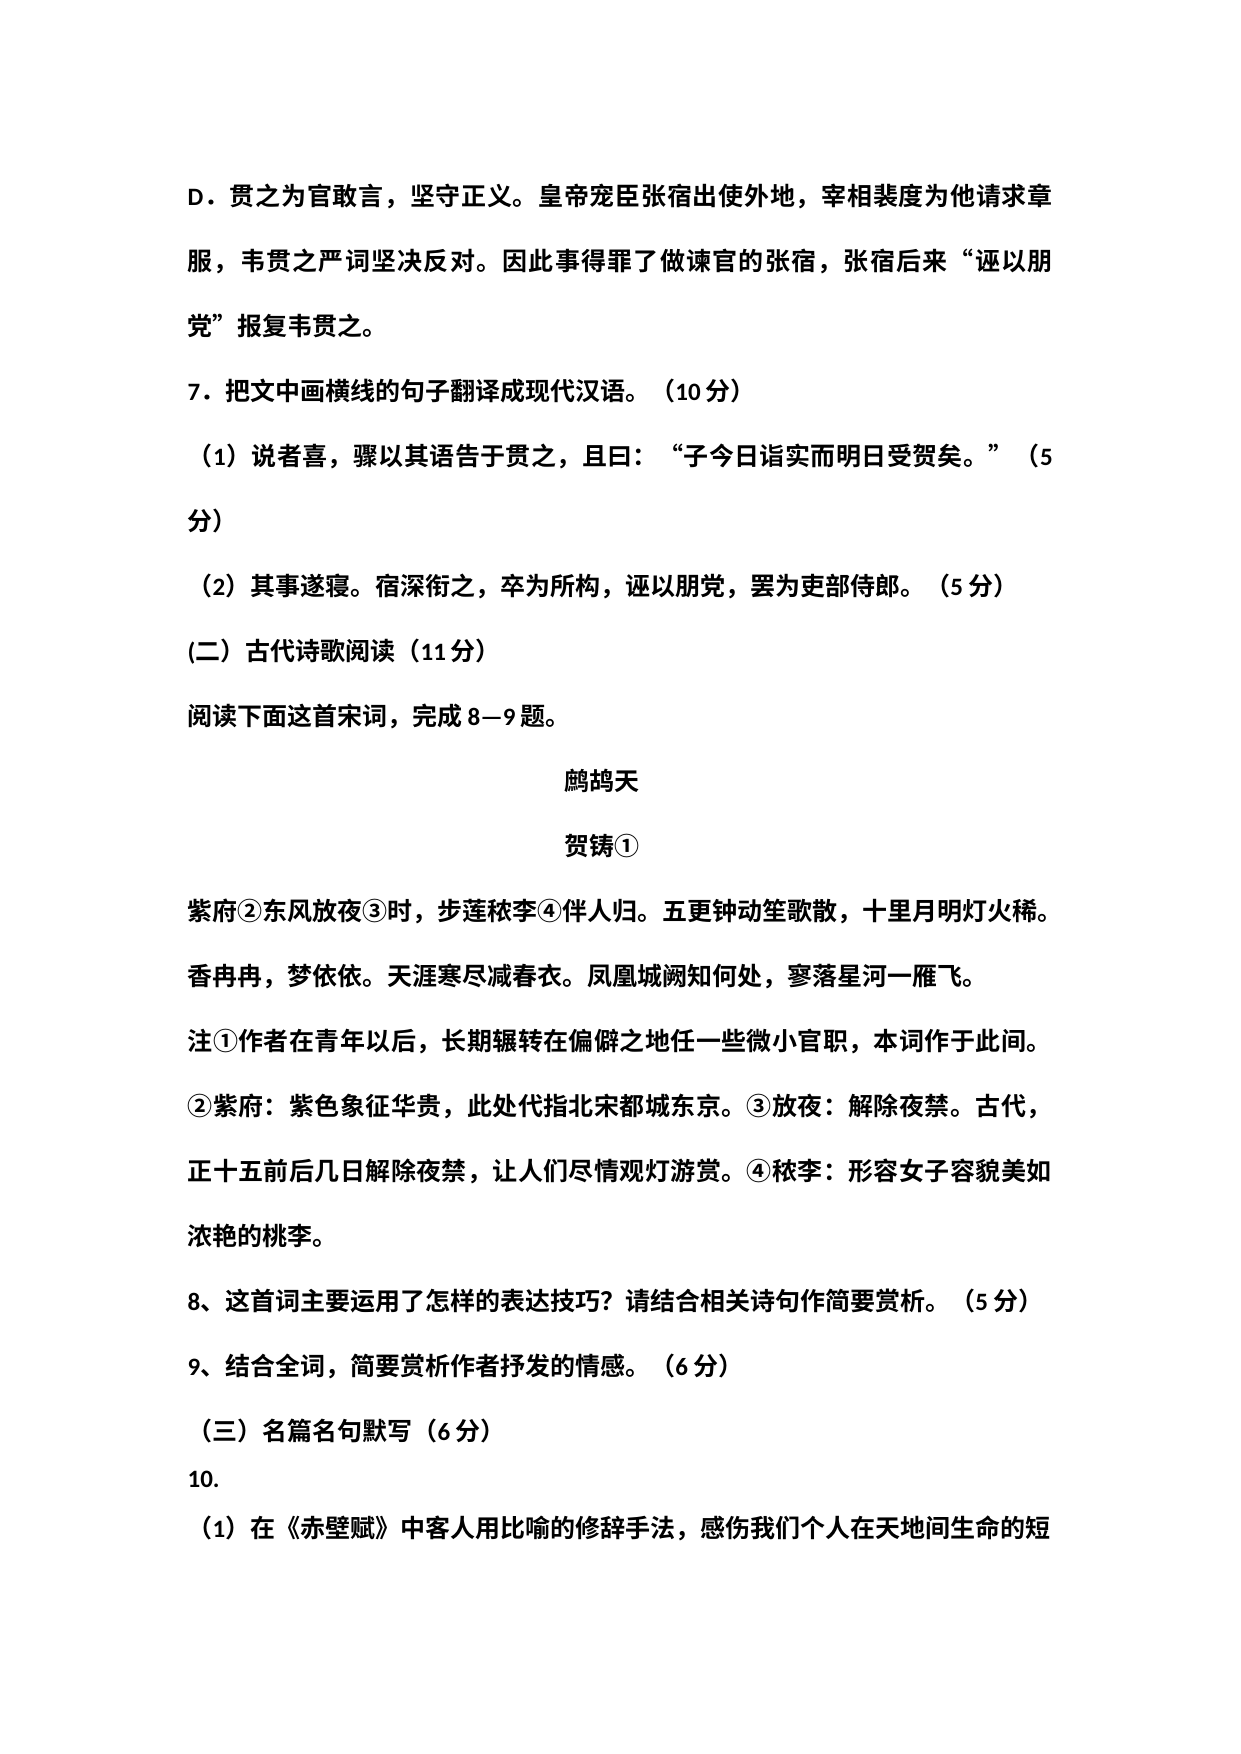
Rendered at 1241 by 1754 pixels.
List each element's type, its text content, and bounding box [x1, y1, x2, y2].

text 7．把文中画横线的句子翻译成现代汉语。（10分） [187, 357, 1053, 422]
text 8、这首词主要运用了怎样的表达技巧？请结合相关诗句作简要赏析。（5分） [187, 1267, 1053, 1332]
text 鹧鸪天 [187, 747, 1053, 812]
text 10. [187, 1462, 1053, 1494]
text 贺铸① [187, 812, 1053, 877]
text （1）说者喜，骤以其语告于贯之，且曰：“子今日诣实而明日受贺矣。”（5分） [187, 422, 1053, 552]
text 注①作者在青年以后，长期辗转在偏僻之地任一些微小官职，本词作于此间。②紫府：紫色象征华贵，此处代指北宋都城东京。③放夜：解除夜禁。古代，正十五前后几日解除夜禁，让人们尽情观灯游赏。④秾李：形容女子容貌美如浓艳的桃李。 [187, 1007, 1053, 1267]
text 香冉冉，梦依依。天涯寒尽减春衣。凤凰城阙知何处，寥落星河一雁飞。 [187, 942, 1053, 1007]
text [187, 1494, 1053, 1559]
text 阅读下面这首宋词，完成8—9题。 [187, 682, 1053, 747]
text D．贯之为官敢言，坚守正义。皇帝宠臣张宿出使外地，宰相裴度为他请求章服，韦贯之严词坚决反对。因此事得罪了做谏官的张宿，张宿后来“诬以朋党”报复韦贯之。 [187, 162, 1053, 357]
text 9、结合全词，简要赏析作者抒发的情感。（6分） [187, 1332, 1053, 1397]
text (二）古代诗歌阅读（11分） [187, 617, 1053, 682]
text 紫府②东风放夜③时，步莲秾李④伴人归。五更钟动笙歌散，十里月明灯火稀。 [187, 877, 1053, 942]
text （2）其事遂寝。宿深衔之，卒为所构，诬以朋党，罢为吏部侍郎。（5分） [187, 552, 1053, 617]
text （三）名篇名句默写（6分） [187, 1397, 1053, 1462]
